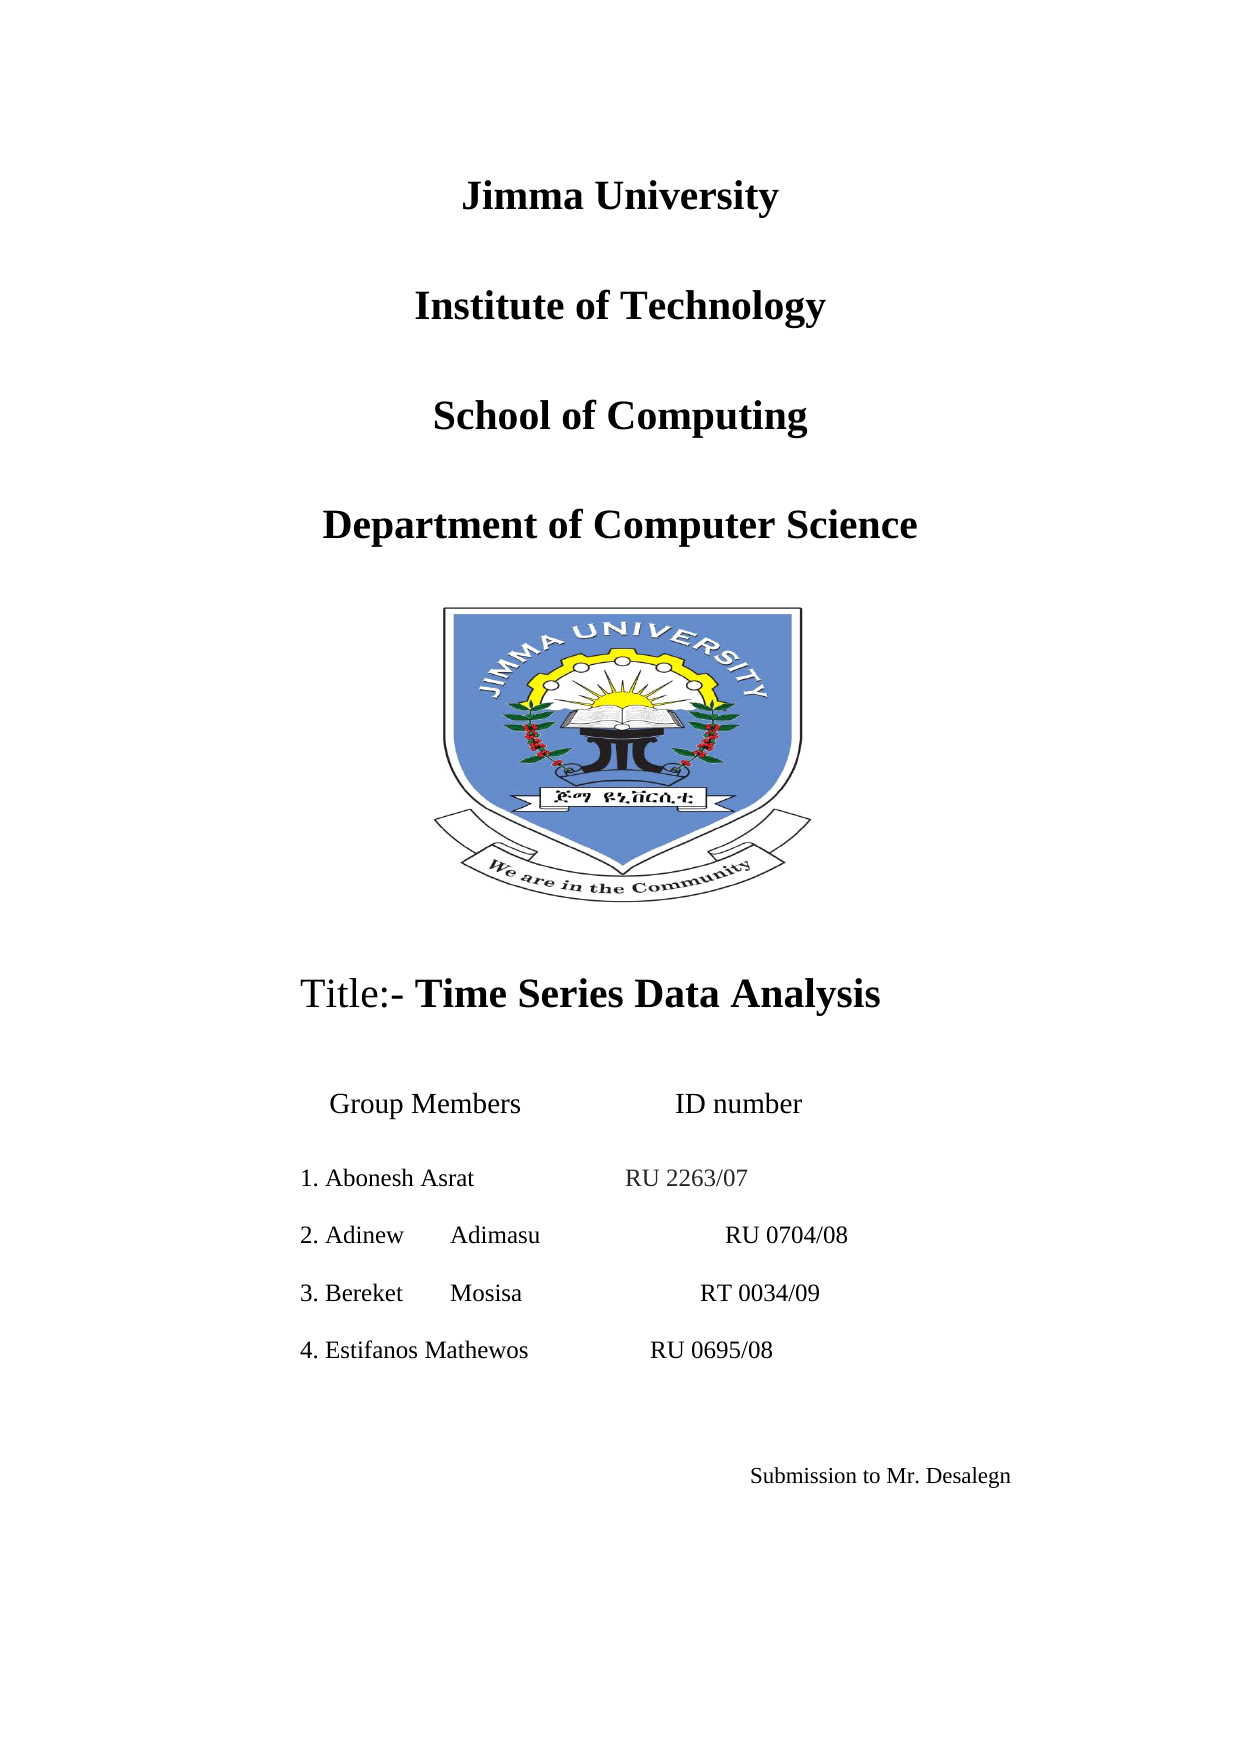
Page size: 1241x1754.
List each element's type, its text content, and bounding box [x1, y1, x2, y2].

text 4. Estifanos Mathewos RU 0695/08 [300, 1334, 1090, 1366]
text 1. Abonesh Asrat RU 2263/07 [300, 1161, 1090, 1193]
text 3. Bereket Mosisa RT 0034/09 [300, 1276, 1090, 1309]
text Title:- Time Series Data Analysis [300, 960, 1090, 1025]
text Jimma University [150, 162, 1090, 227]
text 2. Adinew Adimasu RU 0704/08 [300, 1218, 1090, 1251]
text Institute of Technology [150, 272, 1090, 337]
text School of Computing [150, 382, 1090, 447]
text Submission to Mr. Desalegn [150, 1459, 1090, 1492]
text Group Members ID number [300, 1070, 1090, 1135]
text Department of Computer Science [150, 491, 1090, 556]
